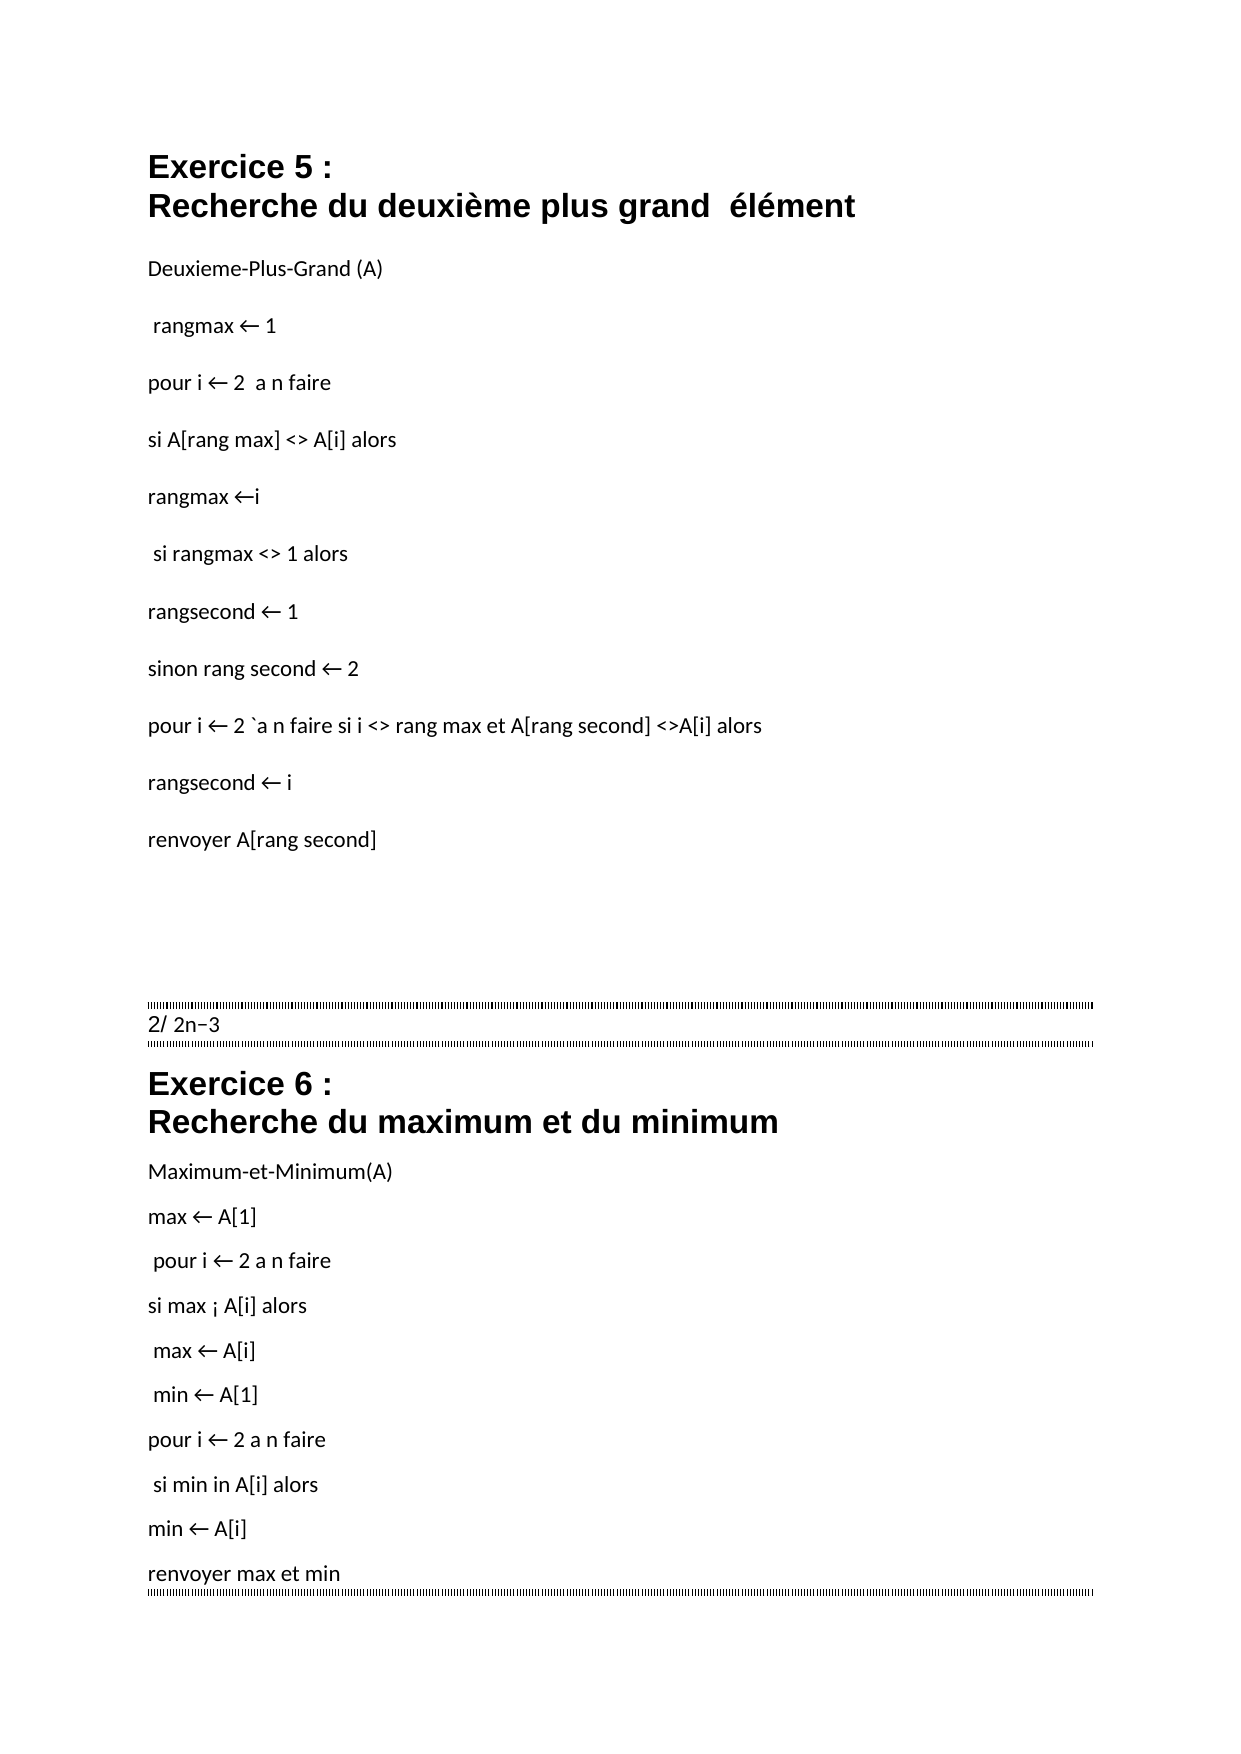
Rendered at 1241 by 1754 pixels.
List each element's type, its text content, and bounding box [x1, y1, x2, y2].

text rangmax ←i [148, 482, 1093, 510]
text Recherche du deuxième plus grand élément [148, 186, 1093, 224]
text rangmax ← 1 [148, 311, 1093, 339]
text Recherche du maximum et du minimum [148, 1102, 1093, 1140]
text min ← A[1] [148, 1381, 1093, 1408]
text max ← A[1] [148, 1202, 1093, 1230]
text rangsecond ← 1 [148, 597, 1093, 625]
text renvoyer A[rang second] [148, 826, 1093, 853]
text pour i ← 2 `a n faire si i <> rang max et A[rang second] <>A[i] alors [148, 711, 1093, 739]
text renvoyer max et min [148, 1559, 1093, 1596]
text 2/ 2n−3 [148, 1002, 1093, 1047]
text Deuxieme-Plus-Grand (A) [148, 254, 1093, 282]
text rangsecond ← i [148, 768, 1093, 796]
text sinon rang second ← 2 [148, 654, 1093, 682]
text min ← A[i] [148, 1514, 1093, 1543]
text si rangmax <> 1 alors [148, 539, 1093, 568]
text si min in A[i] alors [148, 1470, 1093, 1498]
text si max ¡ A[i] alors [148, 1291, 1093, 1319]
text Maximum-et-Minimum(A) [148, 1157, 1093, 1185]
text Exercice 5 : [148, 148, 1093, 186]
text pour i ← 2 a n faire [148, 1246, 1093, 1274]
text si A[rang max] <> A[i] alors [148, 425, 1093, 453]
text Exercice 6 : [148, 1063, 1093, 1102]
text pour i ← 2 a n faire [148, 1425, 1093, 1453]
text pour i ← 2 a n faire [148, 368, 1093, 396]
text max ← A[i] [148, 1336, 1093, 1364]
